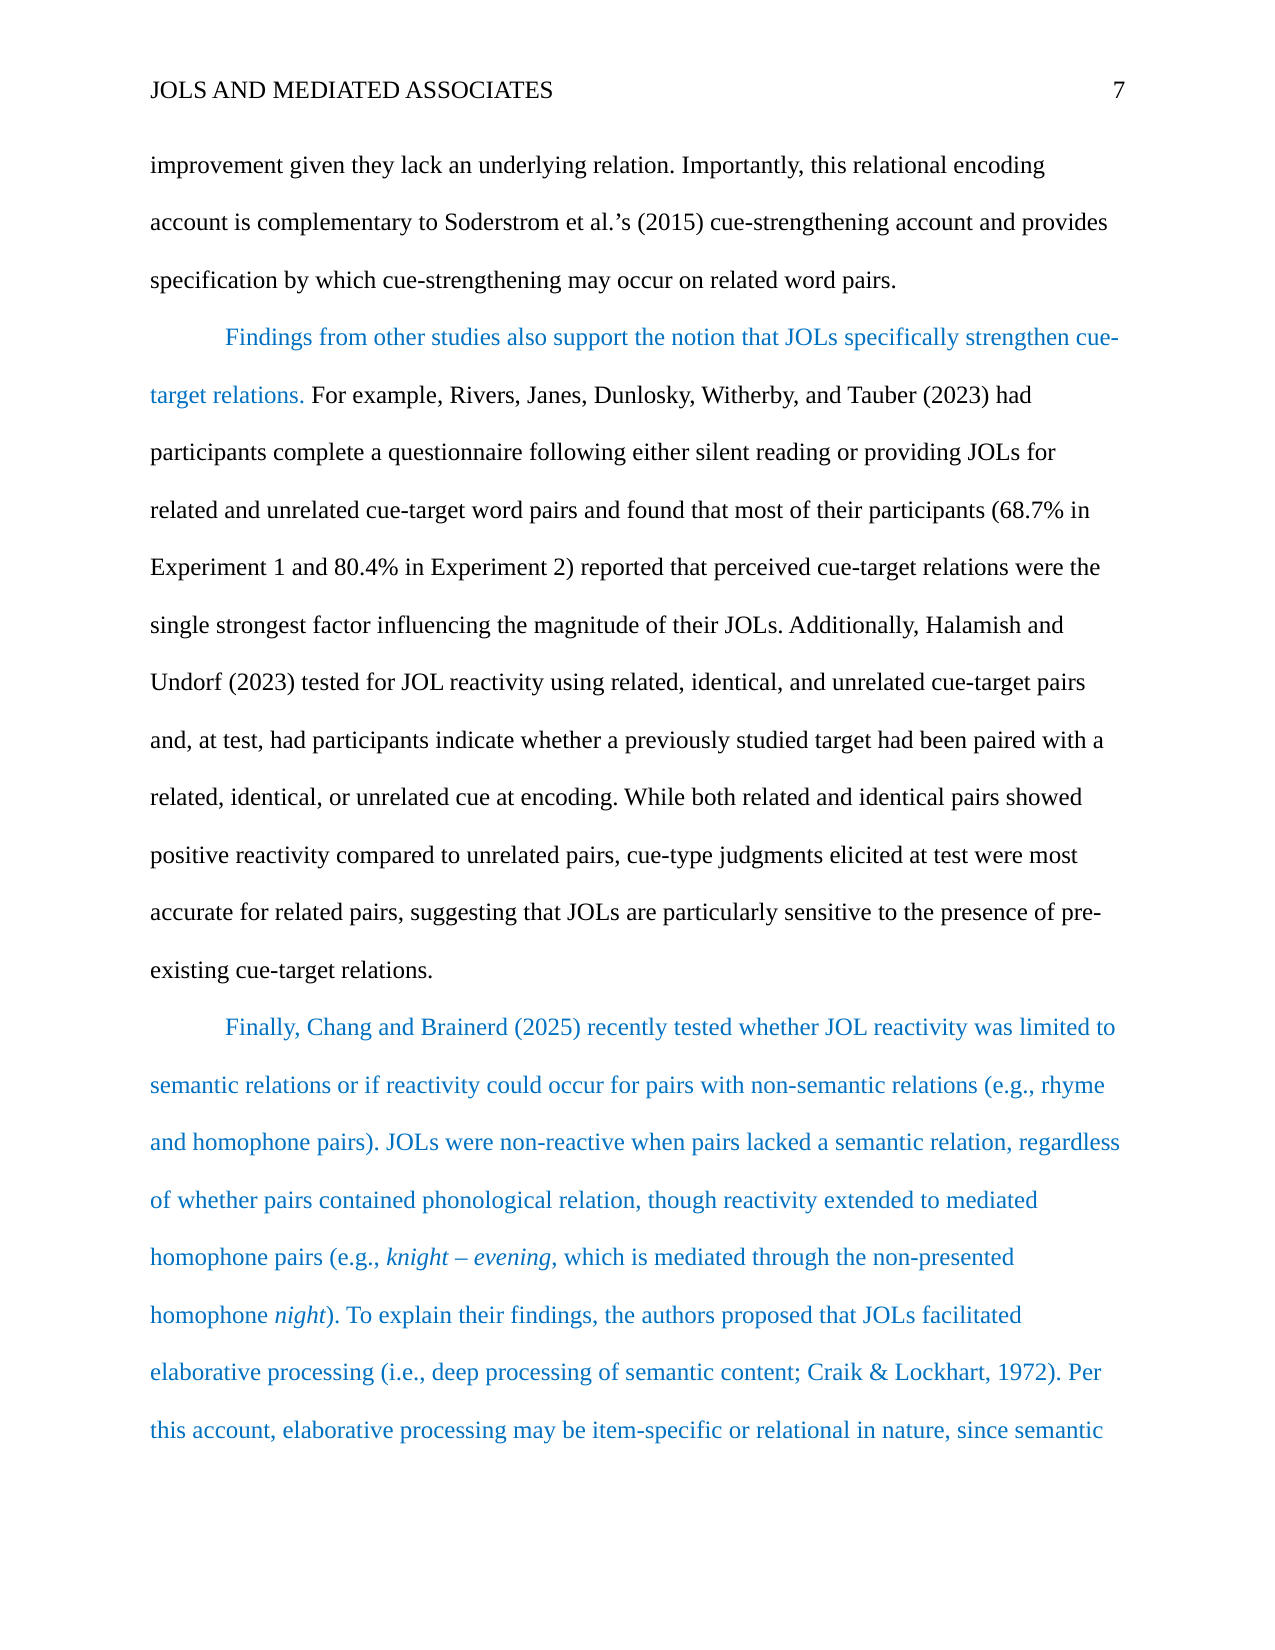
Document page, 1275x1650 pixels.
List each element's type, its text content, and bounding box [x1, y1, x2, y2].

text Findings from other studies also support the notion that JOLs specifically strengthen cue-target relations. For example, Rivers, Janes, Dunlosky, Witherby, and Tauber (2023) had participants complete a questionnaire following either silent reading or providing JOLs for related and unrelated cue-target word pairs and found that most of their participants (68.7% in Experiment 1 and 80.4% in Experiment 2) reported that perceived cue-target relations were the single strongest factor influencing the magnitude of their JOLs. Additionally, Halamish and Undorf (2023) tested for JOL reactivity using related, identical, and unrelated cue-target pairs and, at test, had participants indicate whether a previously studied target had been paired with a related, identical, or unrelated cue at encoding. While both related and identical pairs showed positive reactivity compared to unrelated pairs, cue-type judgments elicited at test were most accurate for related pairs, suggesting that JOLs are particularly sensitive to the presence of pre-existing cue-target relations. [150, 322, 1125, 984]
